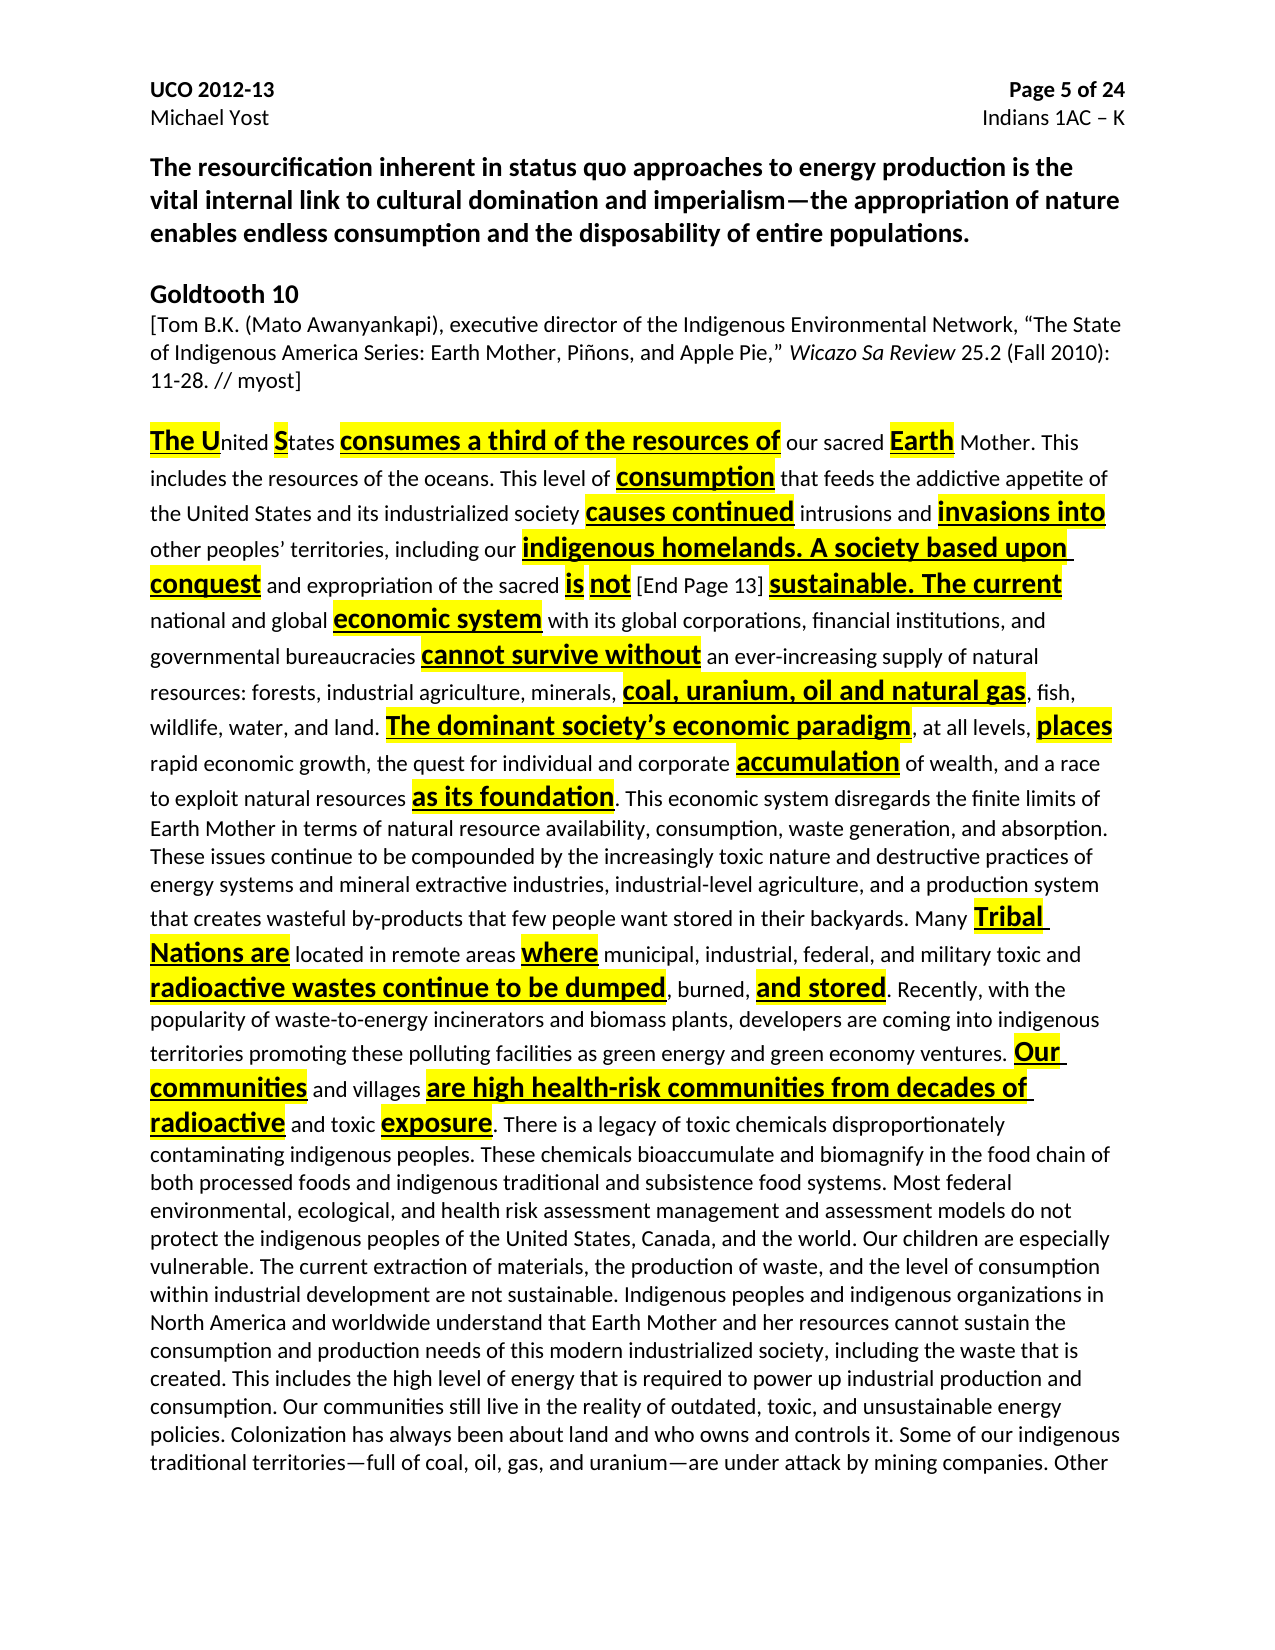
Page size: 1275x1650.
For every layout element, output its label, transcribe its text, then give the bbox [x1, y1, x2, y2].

text Goldtooth 10 [150, 277, 1125, 310]
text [150, 422, 1125, 1476]
text [Tom B.K. (Mato Awanyankapi), executive director of the Indigenous Environmental Network, “The State of Indigenous America Series: Earth Mother, Piñons, and Apple Pie,” Wicazo Sa Review 25.2 (Fall 2010): 11-28. // myost] [150, 310, 1125, 394]
subtitle The resourcification inherent in status quo approaches to energy production is the vital internal link to cultural domination and imperialism—the appropriation of nature enables endless consumption and the disposability of entire populations. [150, 150, 1125, 249]
